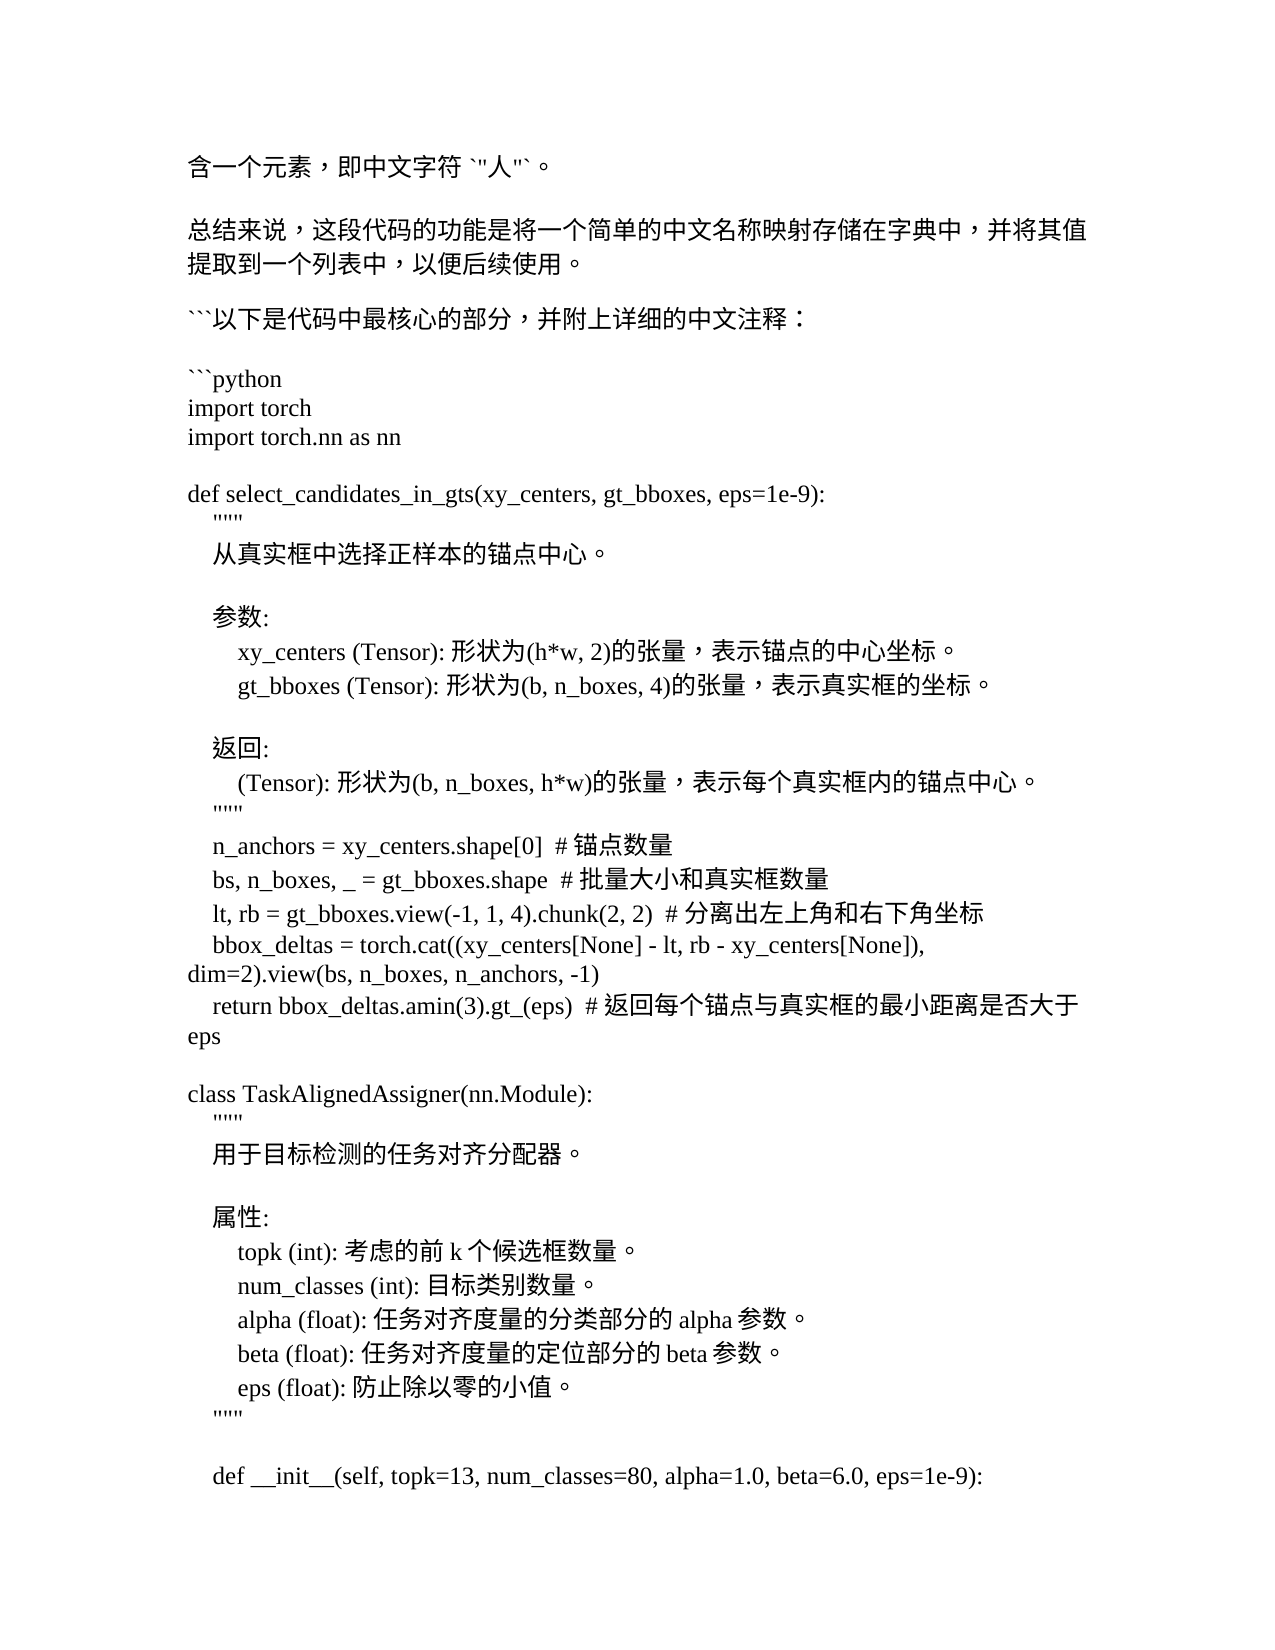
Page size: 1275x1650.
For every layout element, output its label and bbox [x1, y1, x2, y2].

text [187, 302, 1087, 1490]
text [187, 150, 1087, 281]
